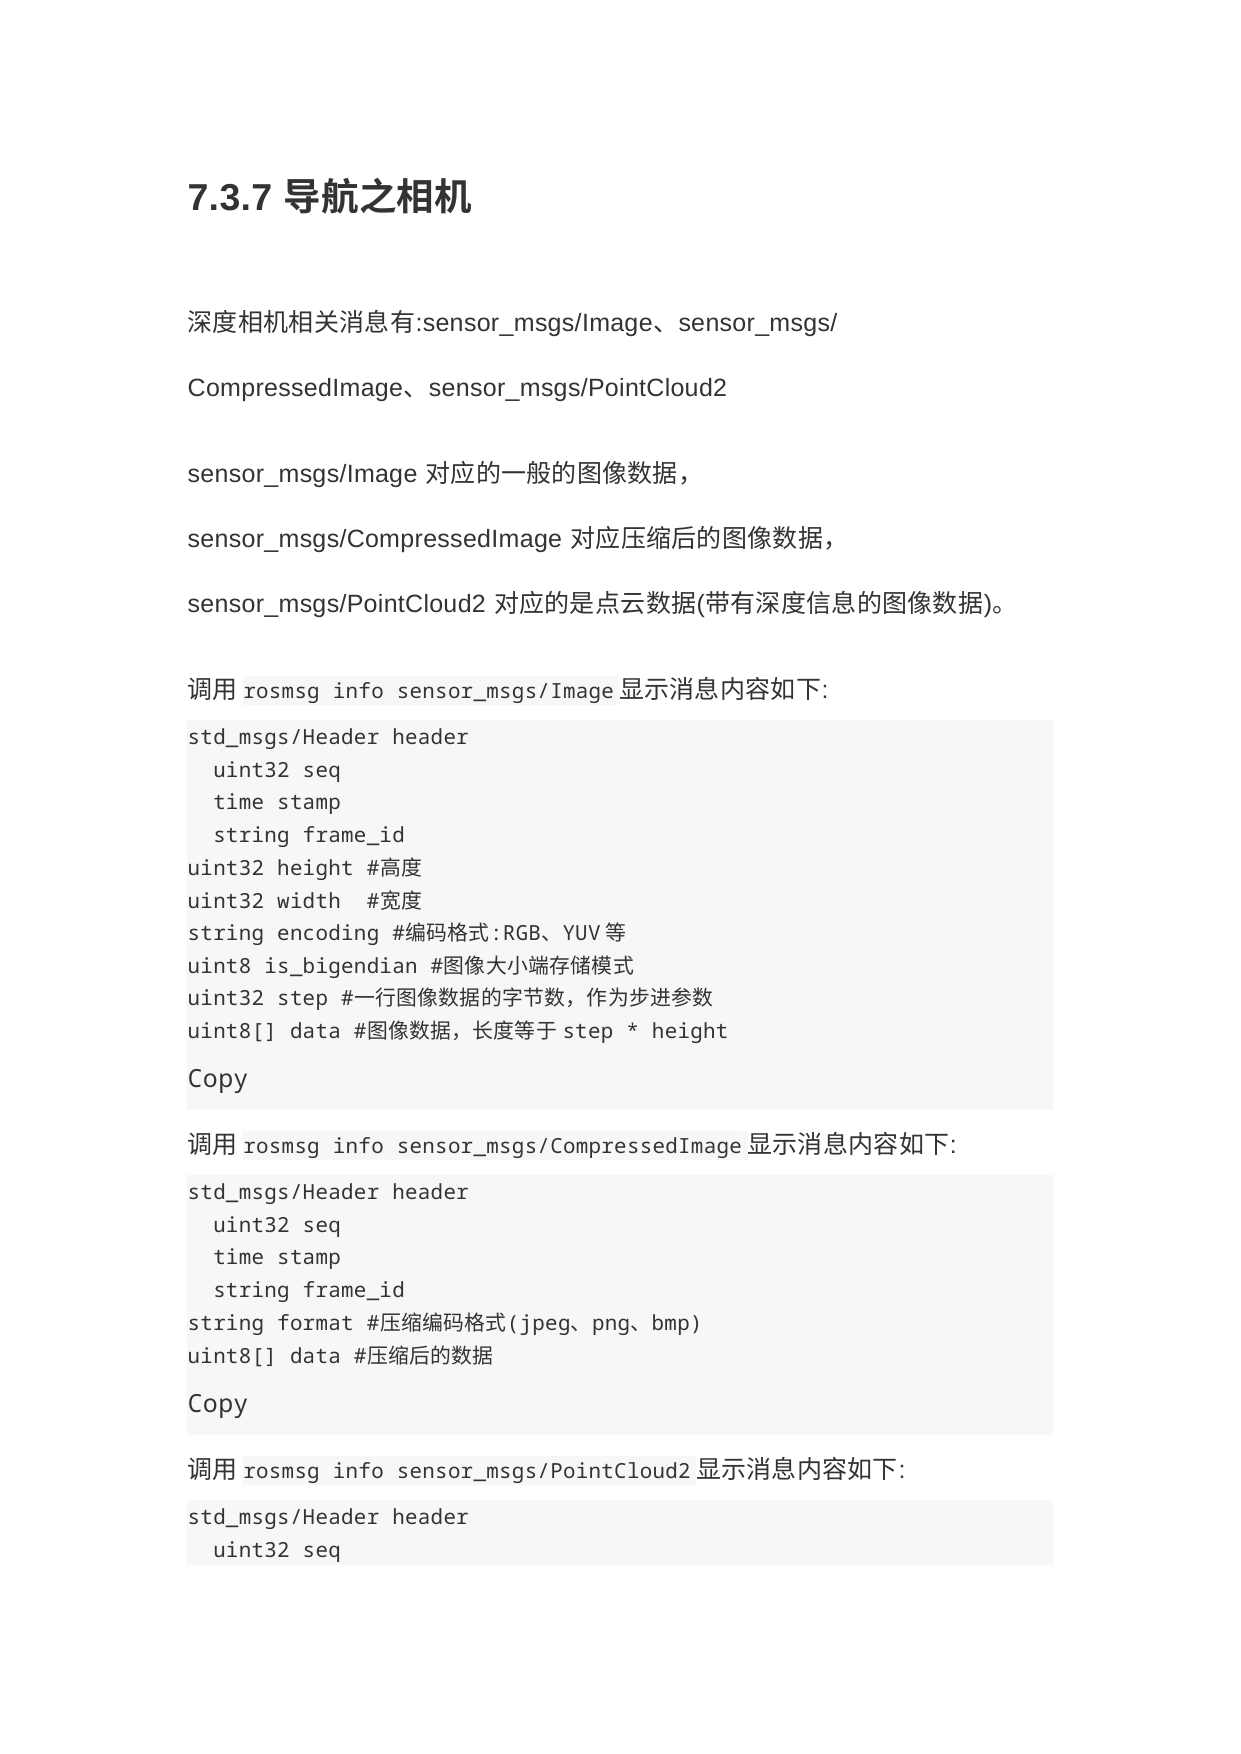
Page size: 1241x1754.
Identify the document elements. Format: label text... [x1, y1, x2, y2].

text string format #压缩编码格式(jpeg、png、bmp) [187, 1305, 1053, 1338]
text 调用rosmsg info sensor_msgs/PointCloud2显示消息内容如下: [187, 1435, 1053, 1500]
text sensor_msgs/Image 对应的一般的图像数据，sensor_msgs/CompressedImage 对应压缩后的图像数据，sensor_msgs/PointCloud2 对应的是点云数据(带有深度信息的图像数据)。 [187, 439, 1053, 634]
text time stamp [187, 1240, 1053, 1273]
text std_msgs/Header header [187, 1175, 1053, 1208]
text string frame_id [187, 1273, 1053, 1305]
text uint32 step #一行图像数据的字节数，作为步进参数 [187, 980, 1053, 1013]
text string encoding #编码格式:RGB、YUV等 [187, 915, 1053, 948]
text string frame_id [187, 818, 1053, 850]
text std_msgs/Header header [187, 720, 1053, 753]
text uint32 seq [187, 753, 1053, 785]
text uint32 seq [187, 1208, 1053, 1240]
subtitle 7.3.7 导航之相机 [187, 162, 1053, 227]
text 深度相机相关消息有:sensor_msgs/Image、sensor_msgs/CompressedImage、sensor_msgs/PointCloud2 [187, 288, 1053, 418]
text 调用rosmsg info sensor_msgs/Image显示消息内容如下: [187, 655, 1053, 720]
text uint8[] data #压缩后的数据 [187, 1338, 1053, 1370]
text Copy [187, 1045, 1053, 1110]
text std_msgs/Header header [187, 1500, 1053, 1533]
text uint32 height #高度 [187, 850, 1053, 883]
text uint32 seq [187, 1533, 1053, 1565]
text Copy [187, 1370, 1053, 1435]
text uint8[] data #图像数据，长度等于 step * height [187, 1013, 1053, 1045]
text uint8 is_bigendian #图像大小端存储模式 [187, 948, 1053, 980]
text uint32 width #宽度 [187, 883, 1053, 915]
text time stamp [187, 785, 1053, 818]
text 调用rosmsg info sensor_msgs/CompressedImage显示消息内容如下: [187, 1110, 1053, 1175]
